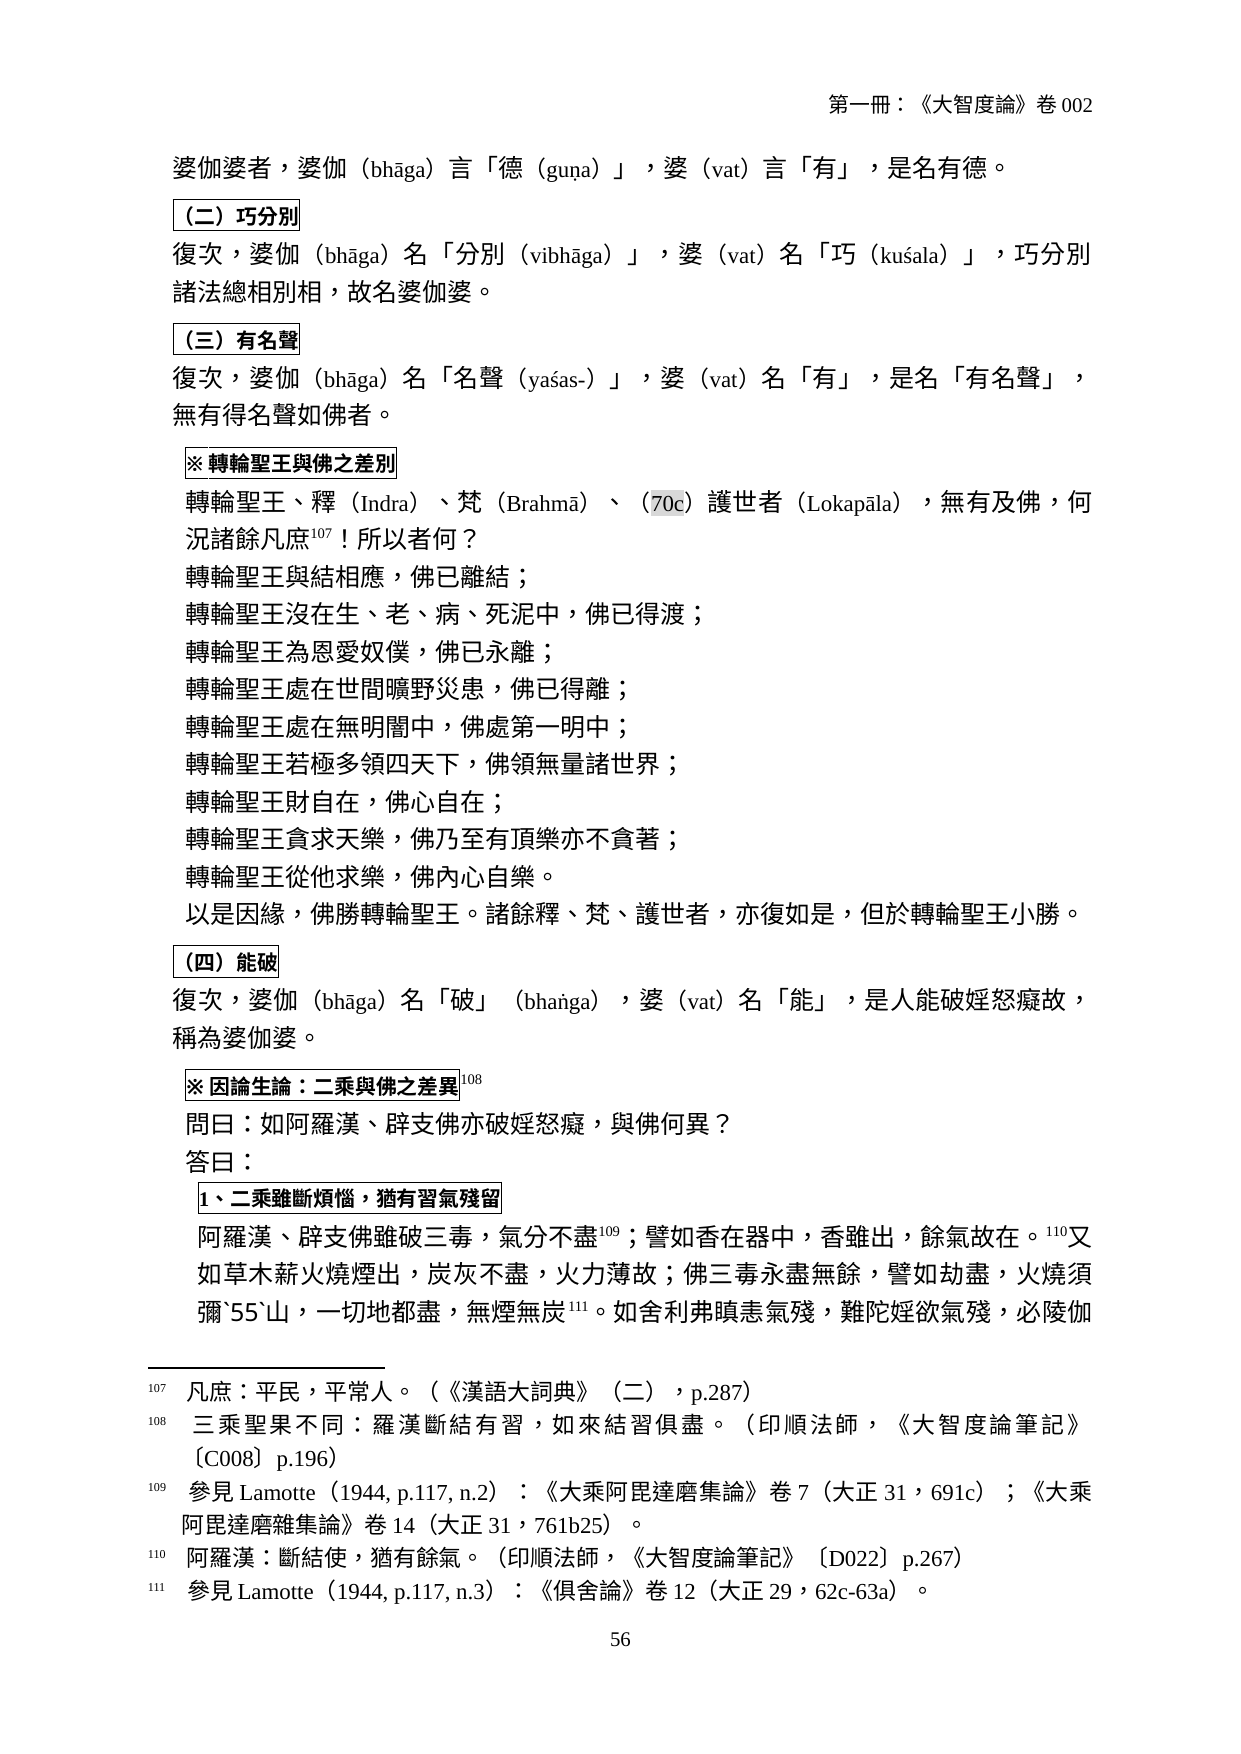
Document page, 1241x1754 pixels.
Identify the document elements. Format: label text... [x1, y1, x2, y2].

text （二）巧分別 [173, 196, 1092, 234]
text （四）能破 [173, 943, 1092, 980]
text 婆伽婆者，婆伽（bhāga）言「德（guṇa）」，婆（vat）言「有」，是名有德。 [173, 148, 1092, 185]
text 以是因緣，佛勝轉輪聖王。諸餘釋、梵、護世者，亦復如是，但於轉輪聖王小勝。 [185, 894, 1092, 931]
text ※ 轉輪聖王與佛之差別 [185, 444, 1092, 481]
text （三）有名聲 [173, 320, 1092, 358]
text 答曰： [185, 1141, 1092, 1179]
text 轉輪聖王為恩愛奴僕，佛已永離； [185, 631, 1092, 669]
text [198, 1216, 1092, 1329]
text 轉輪聖王財自在，佛心自在； [185, 781, 1092, 819]
text 復次，婆伽（bhāga）名「破」（bhaṅga），婆（vat）名「能」，是人能破婬怒癡故，稱為婆伽婆。 [173, 980, 1092, 1055]
text 問曰：如阿羅漢、辟支佛亦破婬怒癡，與佛何異？ [185, 1104, 1092, 1141]
text 轉輪聖王沒在生、老、病、死泥中，佛已得渡； [185, 594, 1092, 631]
text 轉輪聖王處在無明闇中，佛處第一明中； [185, 706, 1092, 744]
text 轉輪聖王與結相應，佛已離結； [185, 556, 1092, 594]
text 轉輪聖王貪求天樂，佛乃至有頂樂亦不貪著； [185, 819, 1092, 856]
text 轉輪聖王處在世間曠野災患，佛已得離； [185, 669, 1092, 706]
text 轉輪聖王若極多領四天下，佛領無量諸世界； [185, 744, 1092, 781]
text 復次，婆伽（bhāga）名「名聲（yaśas-）」，婆（vat）名「有」，是名「有名聲」，無有得名聲如佛者。 [173, 358, 1092, 433]
text 轉輪聖王從他求樂，佛內心自樂。 [185, 856, 1092, 894]
text ※ 因論生論：二乘與佛之差異 [185, 1066, 1092, 1104]
text 轉輪聖王、釋（Indra）、梵（Brahmā）、（）護世者（Lokapāla），無有及佛，何況諸餘凡庶！所以者何？ [185, 481, 1092, 556]
text 1、二乘雖斷煩惱，猶有習氣殘留 [198, 1179, 1092, 1216]
text 復次，婆伽（bhāga）名「分別（vibhāga）」，婆（vat）名「巧（kuśala）」，巧分別諸法總相別相，故名婆伽婆。 [173, 234, 1092, 309]
